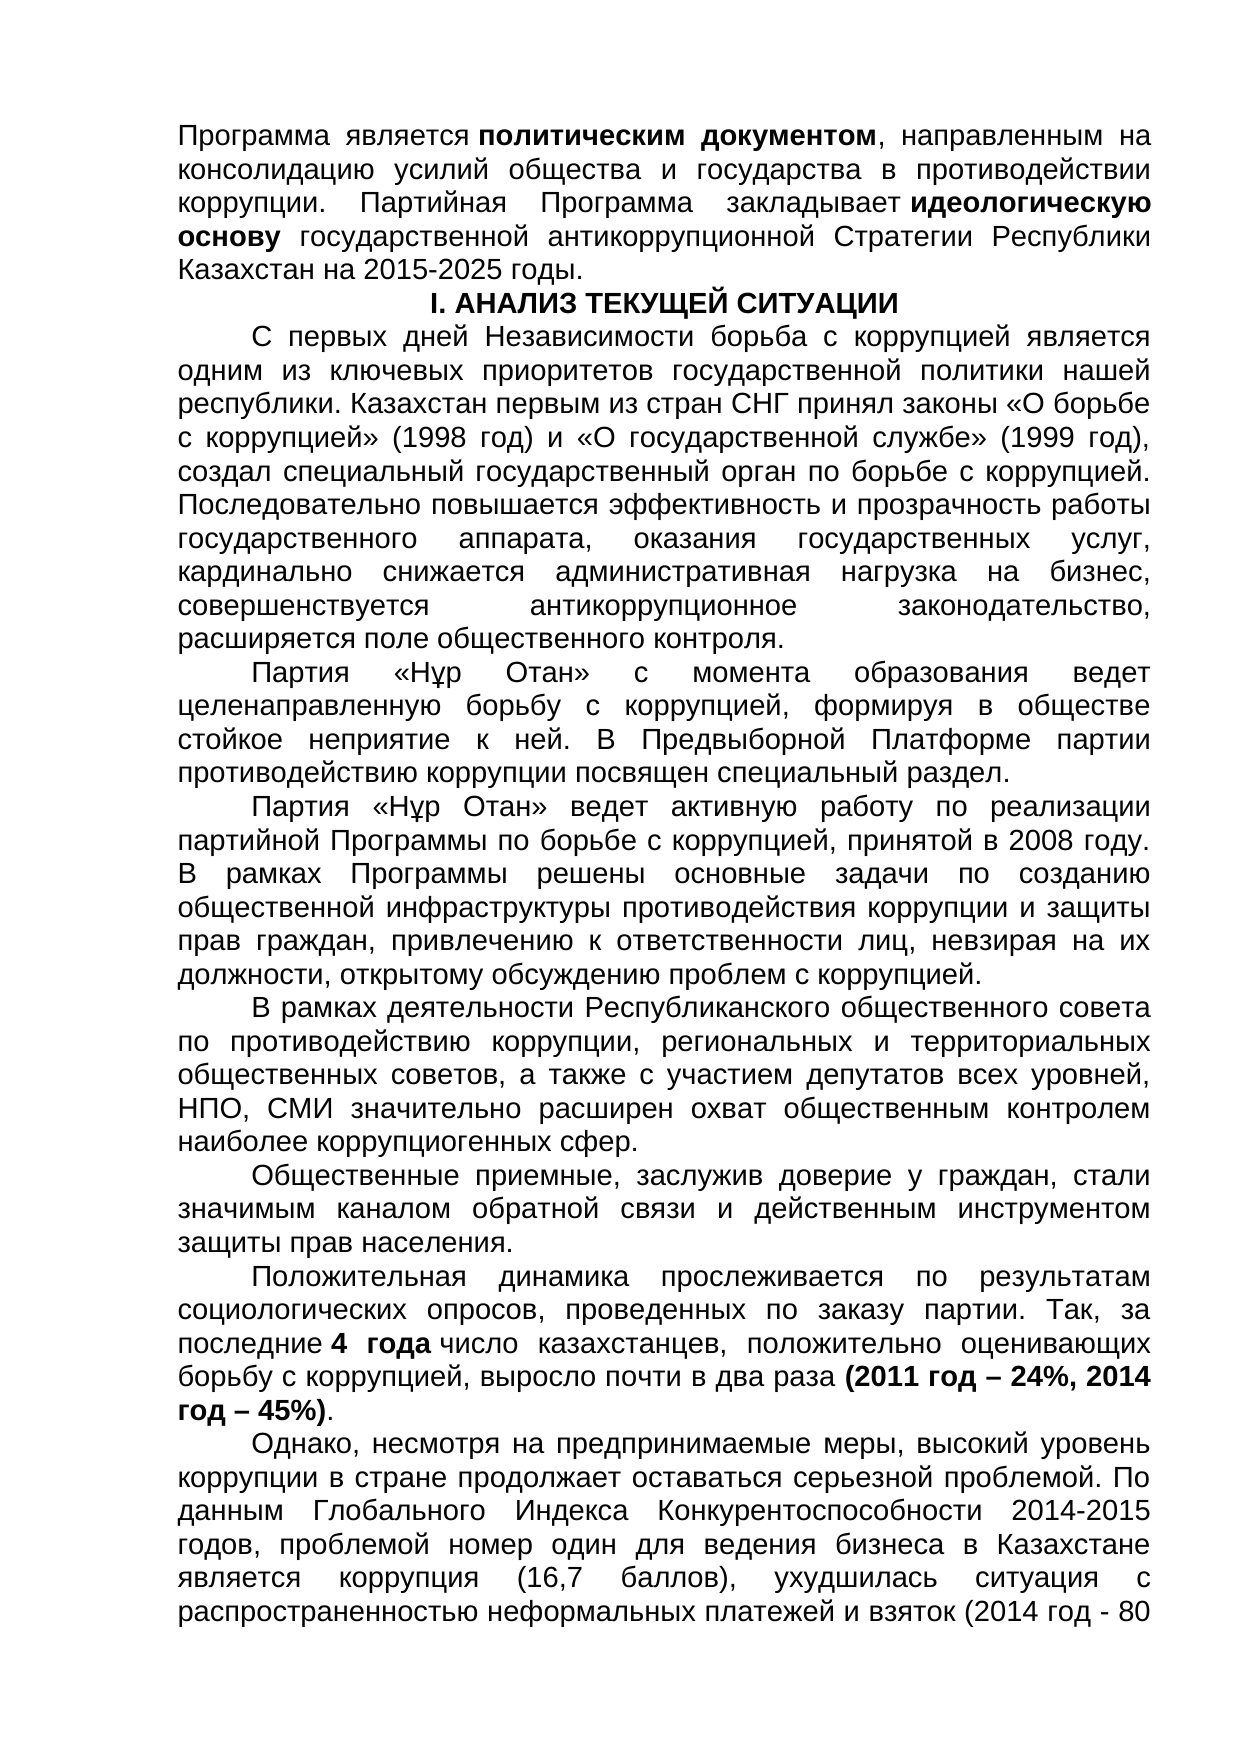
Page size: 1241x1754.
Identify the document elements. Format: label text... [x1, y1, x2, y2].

text Общественные приемные, заслужив доверие у граждан, стали значимым каналом обратной связи и действенным инструментом защиты прав населения. [177, 1158, 1152, 1258]
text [177, 1426, 1152, 1627]
text I. АНАЛИЗ ТЕКУЩЕЙ СИТУАЦИИ [177, 286, 1152, 319]
text Партия «Нұр Отан» ведет активную работу по реализации партийной Программы по борьбе с коррупцией, принятой в 2008 году. В рамках Программы решены основные задачи по созданию общественной инфраструктуры противодействия коррупции и защиты прав граждан, привлечению к ответственности лиц, невзирая на их должности, открытому обсуждению проблем с коррупцией. [177, 789, 1152, 990]
text С первых дней Независимости борьба с коррупцией является одним из ключевых приоритетов государственной политики нашей республики. Казахстан первым из стран СНГ принял законы «О борьбе с коррупцией» (1998 год) и «О государственной службе» (1999 год), создал специальный государственный орган по борьбе с коррупцией. Последовательно повышается эффективность и прозрачность работы государственного аппарата, оказания государственных услуг, кардинально снижается административная нагрузка на бизнес, совершенствуется антикоррупционное законодательство, расширяется поле общественного контроля. [177, 319, 1152, 655]
text В рамках деятельности Республиканского общественного совета по противодействию коррупции, региональных и территориальных общественных советов, а также с участием депутатов всех уровней, НПО, СМИ значительно расширен охват общественным контролем наиболее коррупциогенных сфер. [177, 990, 1152, 1158]
text Партия «Нұр Отан» с момента образования ведет целенаправленную борьбу с коррупцией, формируя в обществе стойкое неприятие к ней. В Предвыборной Платформе партии противодействию коррупции посвящен специальный раздел. [177, 655, 1152, 789]
text Программа является политическим документом, направленным на консолидацию усилий общества и государства в противодействии коррупции. Партийная Программа закладывает идеологическую основу государственной антикоррупционной Стратегии Республики Казахстан на 2015-2025 годы. [177, 118, 1152, 286]
text Положительная динамика прослеживается по результатам социологических опросов, проведенных по заказу партии. Так, за последние 4 года число казахстанцев, положительно оценивающих борьбу с коррупцией, выросло почти в два раза (2011 год – 24%, 2014 год – 45%). [177, 1258, 1152, 1426]
